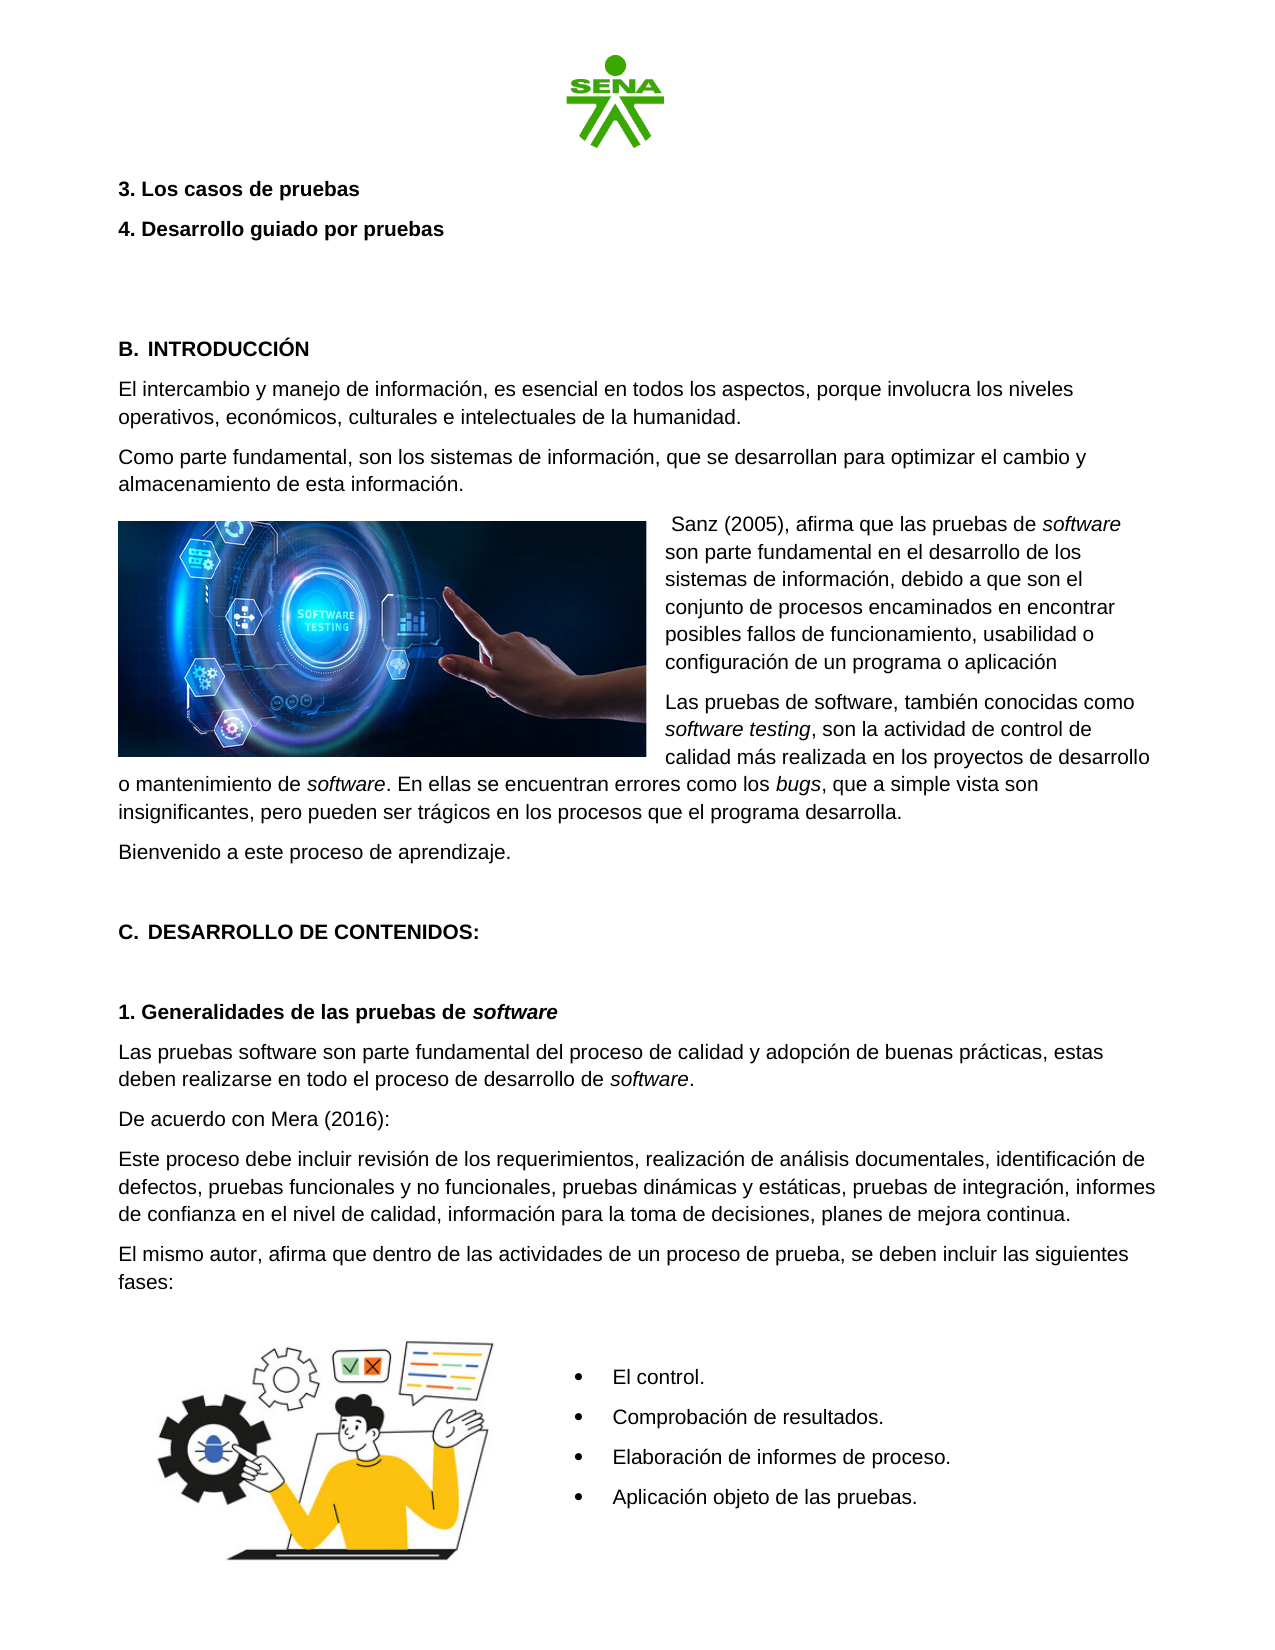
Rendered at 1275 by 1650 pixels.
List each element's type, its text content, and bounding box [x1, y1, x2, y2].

text Sanz (2005), afirma que las pruebas de software son parte fundamental en el desarrollo de los sistemas de información, debido a que son el conjunto de procesos encaminados en encontrar posibles fallos de funcionamiento, usabilidad o configuración de un programa o aplicación [118, 512, 1157, 674]
text Las pruebas software son parte fundamental del proceso de calidad y adopción de buenas prácticas, estas deben realizarse en todo el proceso de desarrollo de software. [118, 1040, 1157, 1091]
text De acuerdo con Mera (2016): [118, 1107, 1157, 1131]
list Aplicación objeto de las pruebas. [519, 1485, 1157, 1509]
text El mismo autor, afirma que dentro de las actividades de un proceso de prueba, se deben incluir las siguientes fases: [118, 1242, 1157, 1294]
text Bienvenido a este proceso de aprendizaje. [118, 840, 1157, 864]
list Comprobación de resultados. [519, 1405, 1157, 1429]
list Elaboración de informes de proceso. [519, 1445, 1157, 1469]
subtitle 1. Generalidades de las pruebas de software [118, 1000, 1157, 1024]
picture [132, 1321, 519, 1579]
subtitle 4. Desarrollo guiado por pruebas [118, 217, 1157, 241]
text Las pruebas de software, también conocidas como software testing, son la actividad de control de calidad más realizada en los proyectos de desarrollo o mantenimiento de software. En ellas se encuentran errores como los bugs, que a simple vista son insignificantes, pero pueden ser trágicos en los procesos que el programa desarrolla. [118, 690, 1157, 824]
picture [566, 55, 664, 148]
picture [118, 521, 647, 757]
text Como parte fundamental, son los sistemas de información, que se desarrollan para optimizar el cambio y almacenamiento de esta información. [118, 445, 1157, 496]
list El control. [519, 1364, 1157, 1389]
text Este proceso debe incluir revisión de los requerimientos, realización de análisis documentales, identificación de defectos, pruebas funcionales y no funcionales, pruebas dinámicas y estáticas, pruebas de integración, informes de confianza en el nivel de calidad, información para la toma de decisiones, planes de mejora continua. [118, 1147, 1157, 1226]
subtitle 3. Los casos de pruebas [118, 177, 1157, 201]
text El intercambio y manejo de información, es esencial en todos los aspectos, porque involucra los niveles operativos, económicos, culturales e intelectuales de la humanidad. [118, 377, 1157, 429]
list DESARROLLO DE CONTENIDOS: [118, 920, 1157, 944]
list INTRODUCCIÓN [118, 337, 1157, 361]
